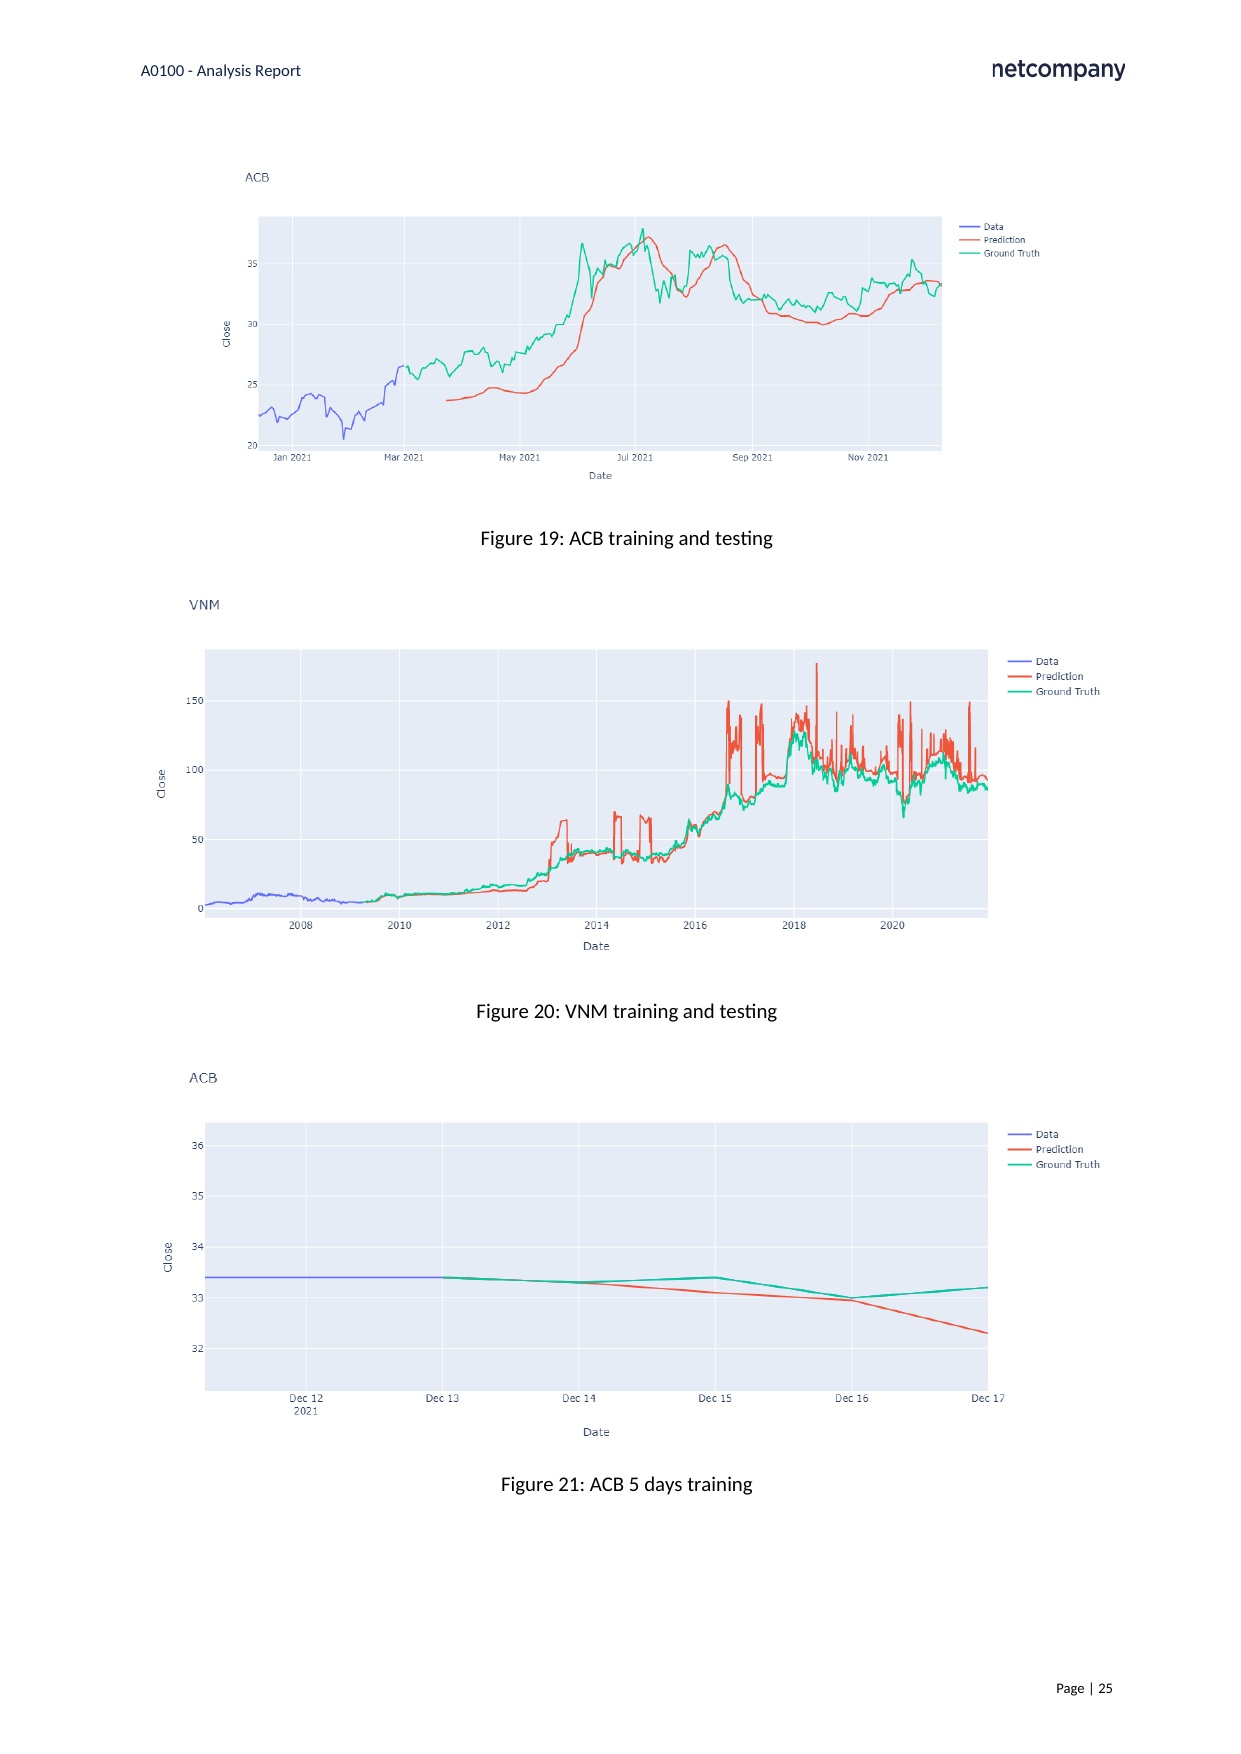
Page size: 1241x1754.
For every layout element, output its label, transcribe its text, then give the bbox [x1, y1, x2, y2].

picture [992, 60, 1125, 81]
picture [202, 147, 1051, 507]
picture [140, 1042, 1113, 1455]
picture [140, 569, 1113, 982]
